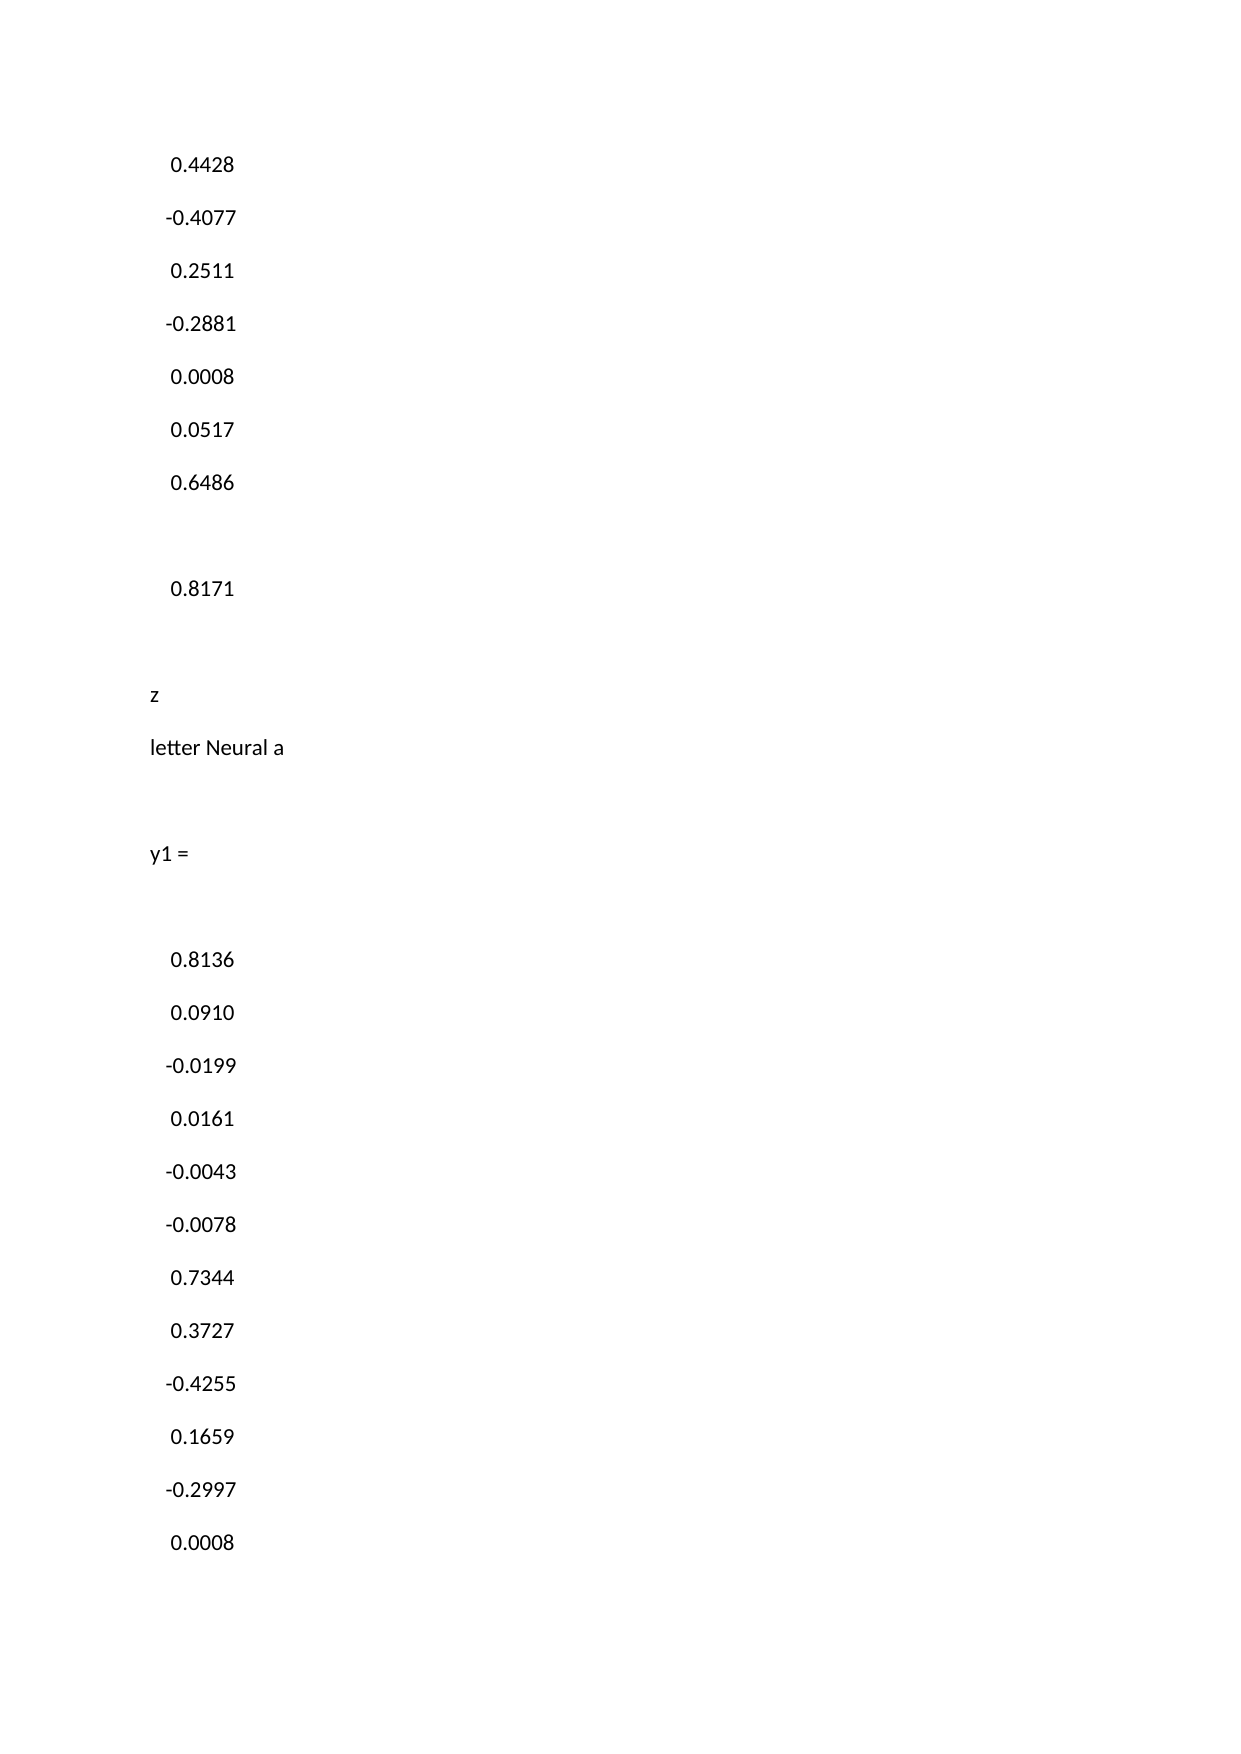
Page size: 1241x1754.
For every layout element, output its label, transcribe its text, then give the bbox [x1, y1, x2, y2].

text 0.8171 [150, 574, 1090, 602]
text z [150, 680, 1090, 708]
text y1 = [150, 839, 1090, 867]
text 0.0910 [150, 998, 1090, 1026]
text -0.2881 [150, 309, 1090, 337]
text 0.4428 [150, 150, 1090, 178]
text 0.1659 [150, 1422, 1090, 1451]
text -0.4255 [150, 1369, 1090, 1397]
text -0.0078 [150, 1210, 1090, 1238]
text 0.7344 [150, 1263, 1090, 1291]
text 0.0161 [150, 1104, 1090, 1132]
text -0.0199 [150, 1051, 1090, 1079]
text 0.0008 [150, 362, 1090, 390]
text letter Neural a [150, 733, 1090, 761]
text 0.2511 [150, 256, 1090, 284]
text 0.0008 [150, 1528, 1090, 1557]
text 0.3727 [150, 1316, 1090, 1344]
text -0.0043 [150, 1157, 1090, 1185]
text -0.4077 [150, 203, 1090, 231]
text 0.8136 [150, 945, 1090, 973]
text -0.2997 [150, 1476, 1090, 1503]
text 0.0517 [150, 415, 1090, 443]
text 0.6486 [150, 468, 1090, 496]
